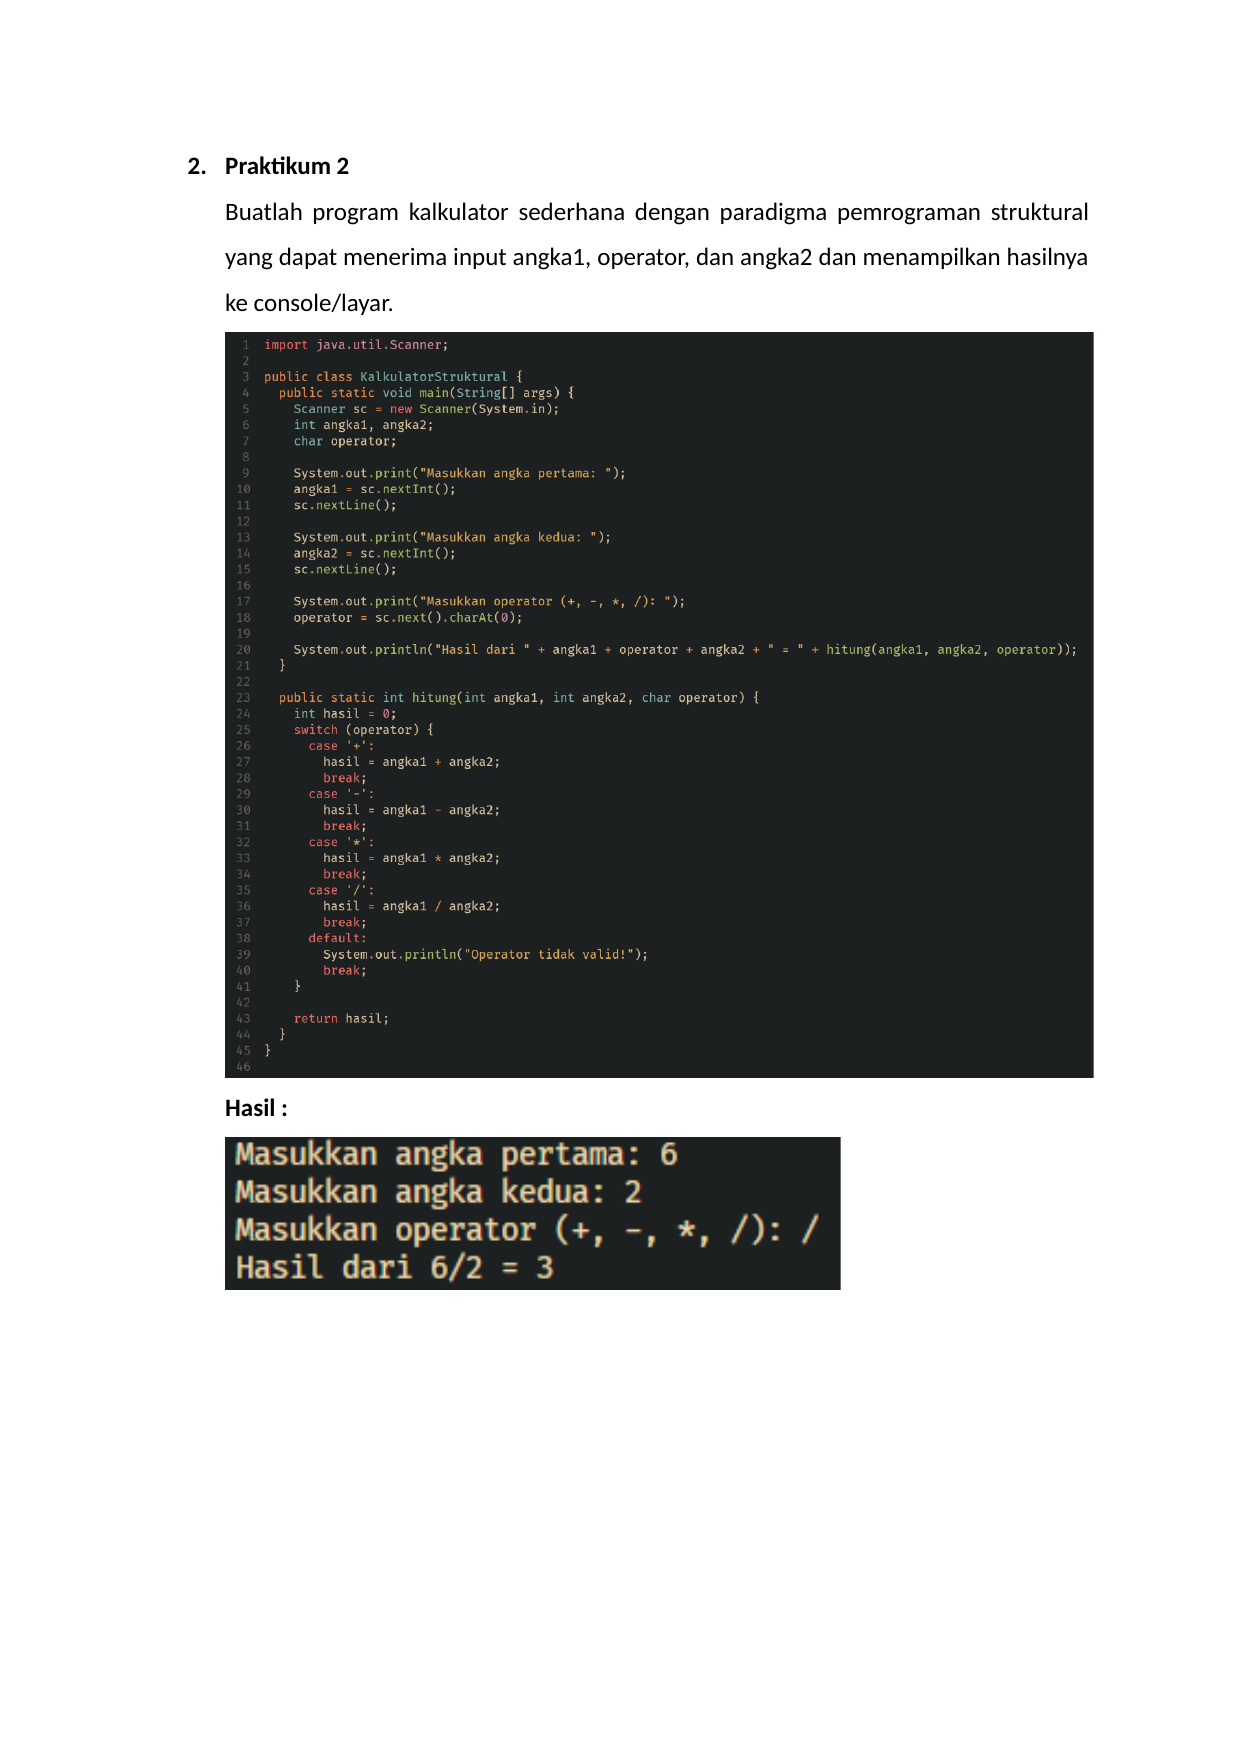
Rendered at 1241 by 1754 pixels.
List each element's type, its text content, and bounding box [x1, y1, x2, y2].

list Hasil : [225, 1092, 1090, 1122]
picture [225, 1137, 841, 1290]
list Buatlah program kalkulator sederhana dengan paradigma pemrograman struktural yang dapat menerima input angka1, operator, dan angka2 dan menampilkan hasilnya ke console/layar. [225, 196, 1090, 318]
picture [225, 332, 1094, 1078]
list Praktikum 2 [187, 150, 1090, 181]
